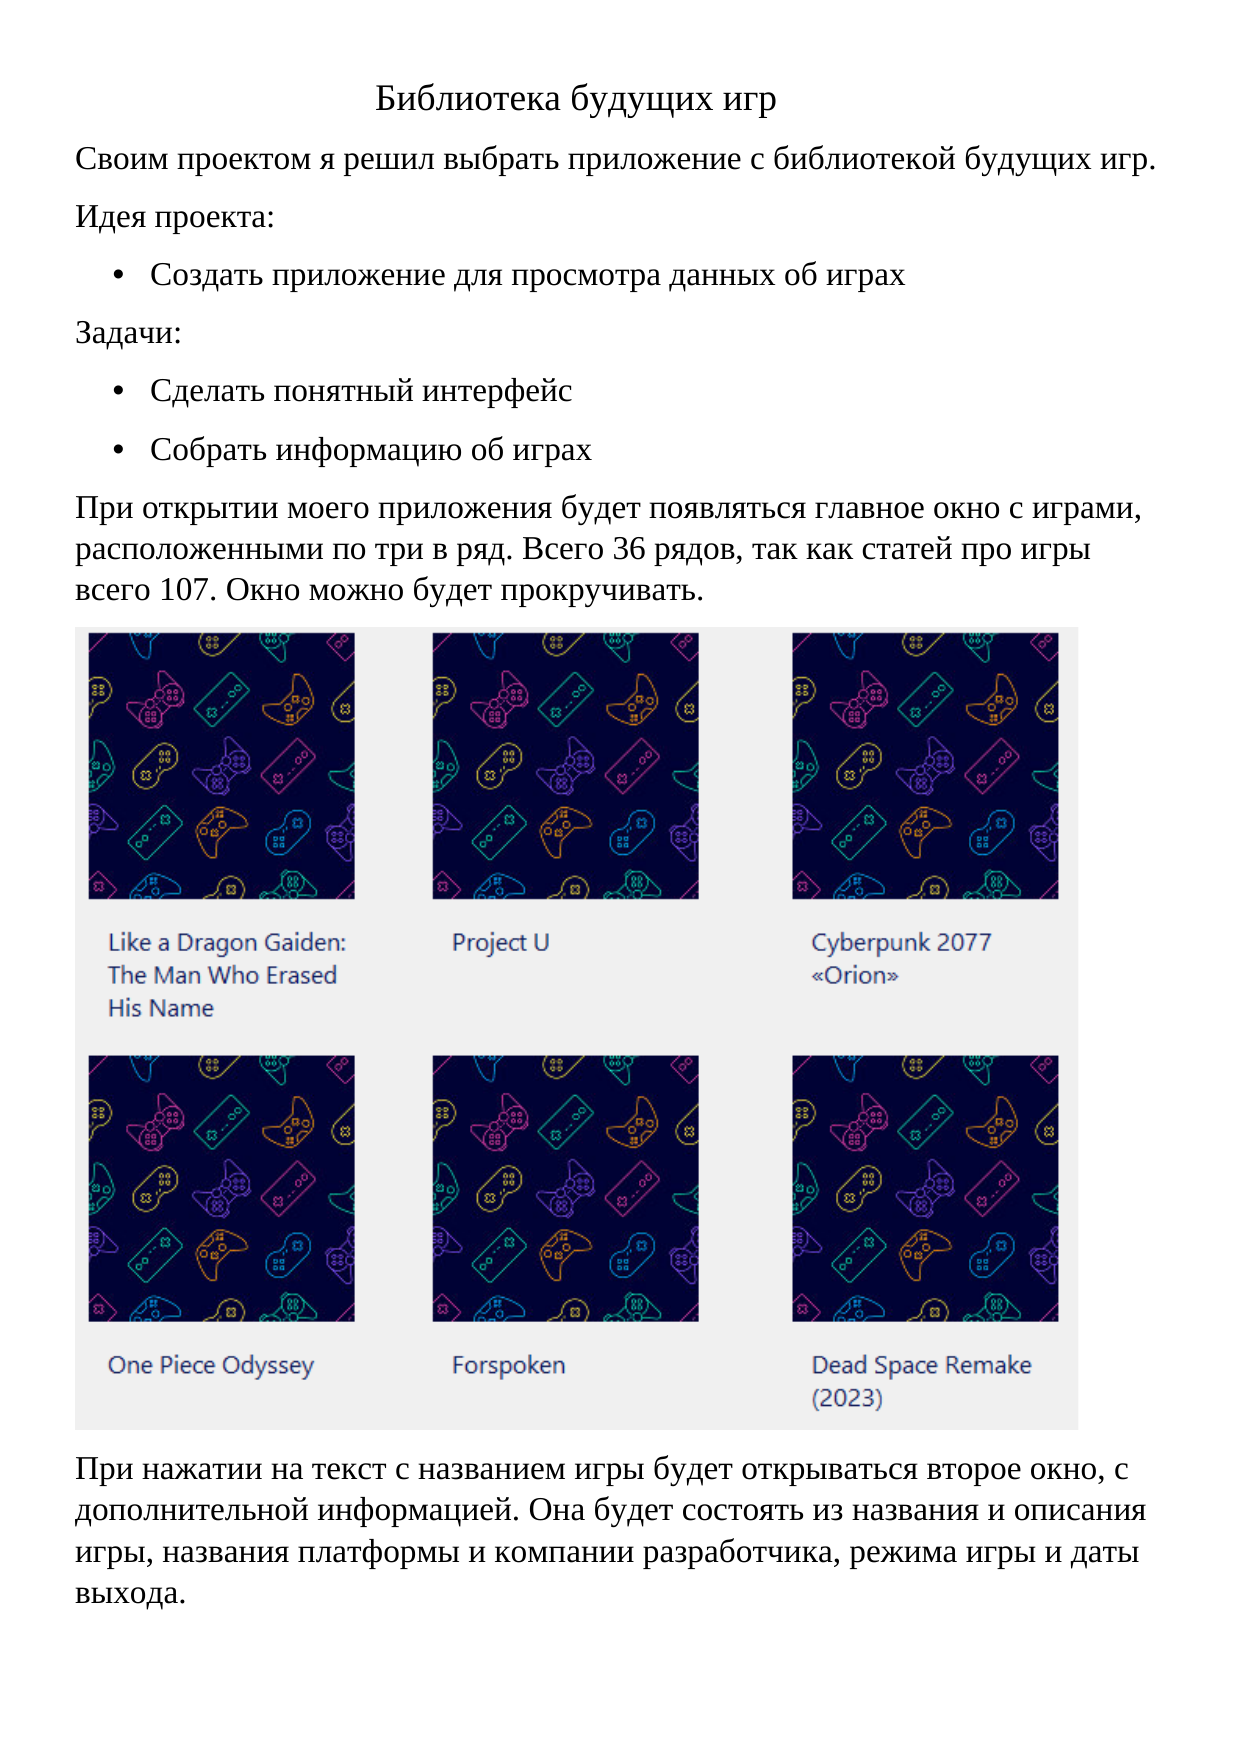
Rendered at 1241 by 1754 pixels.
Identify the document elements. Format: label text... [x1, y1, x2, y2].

text При открытии моего приложения будет появляться главное окно с играми, расположенными по три в ряд. Всего 36 рядов, так как статей про игры всего 107. Окно можно будет прокручивать. [75, 487, 1165, 608]
list Собрать информацию об играх [112, 429, 1165, 467]
list Создать приложение для просмотра данных об играх [112, 254, 1165, 293]
text Библиотека будущих игр [75, 75, 1165, 118]
picture [75, 627, 1079, 1430]
list Сделать понятный интерфейс [112, 371, 1165, 409]
text При нажатии на текст с названием игры будет открываться второе окно, с дополнительной информацией. Она будет состоять из названия и описания игры, названия платформы и компании разработчика, режима игры и даты выхода. [75, 1448, 1165, 1611]
text Своим проектом я решил выбрать приложение с библиотекой будущих игр. [75, 138, 1165, 177]
text Задачи: [75, 312, 1165, 351]
text Идея проекта: [75, 196, 1165, 234]
